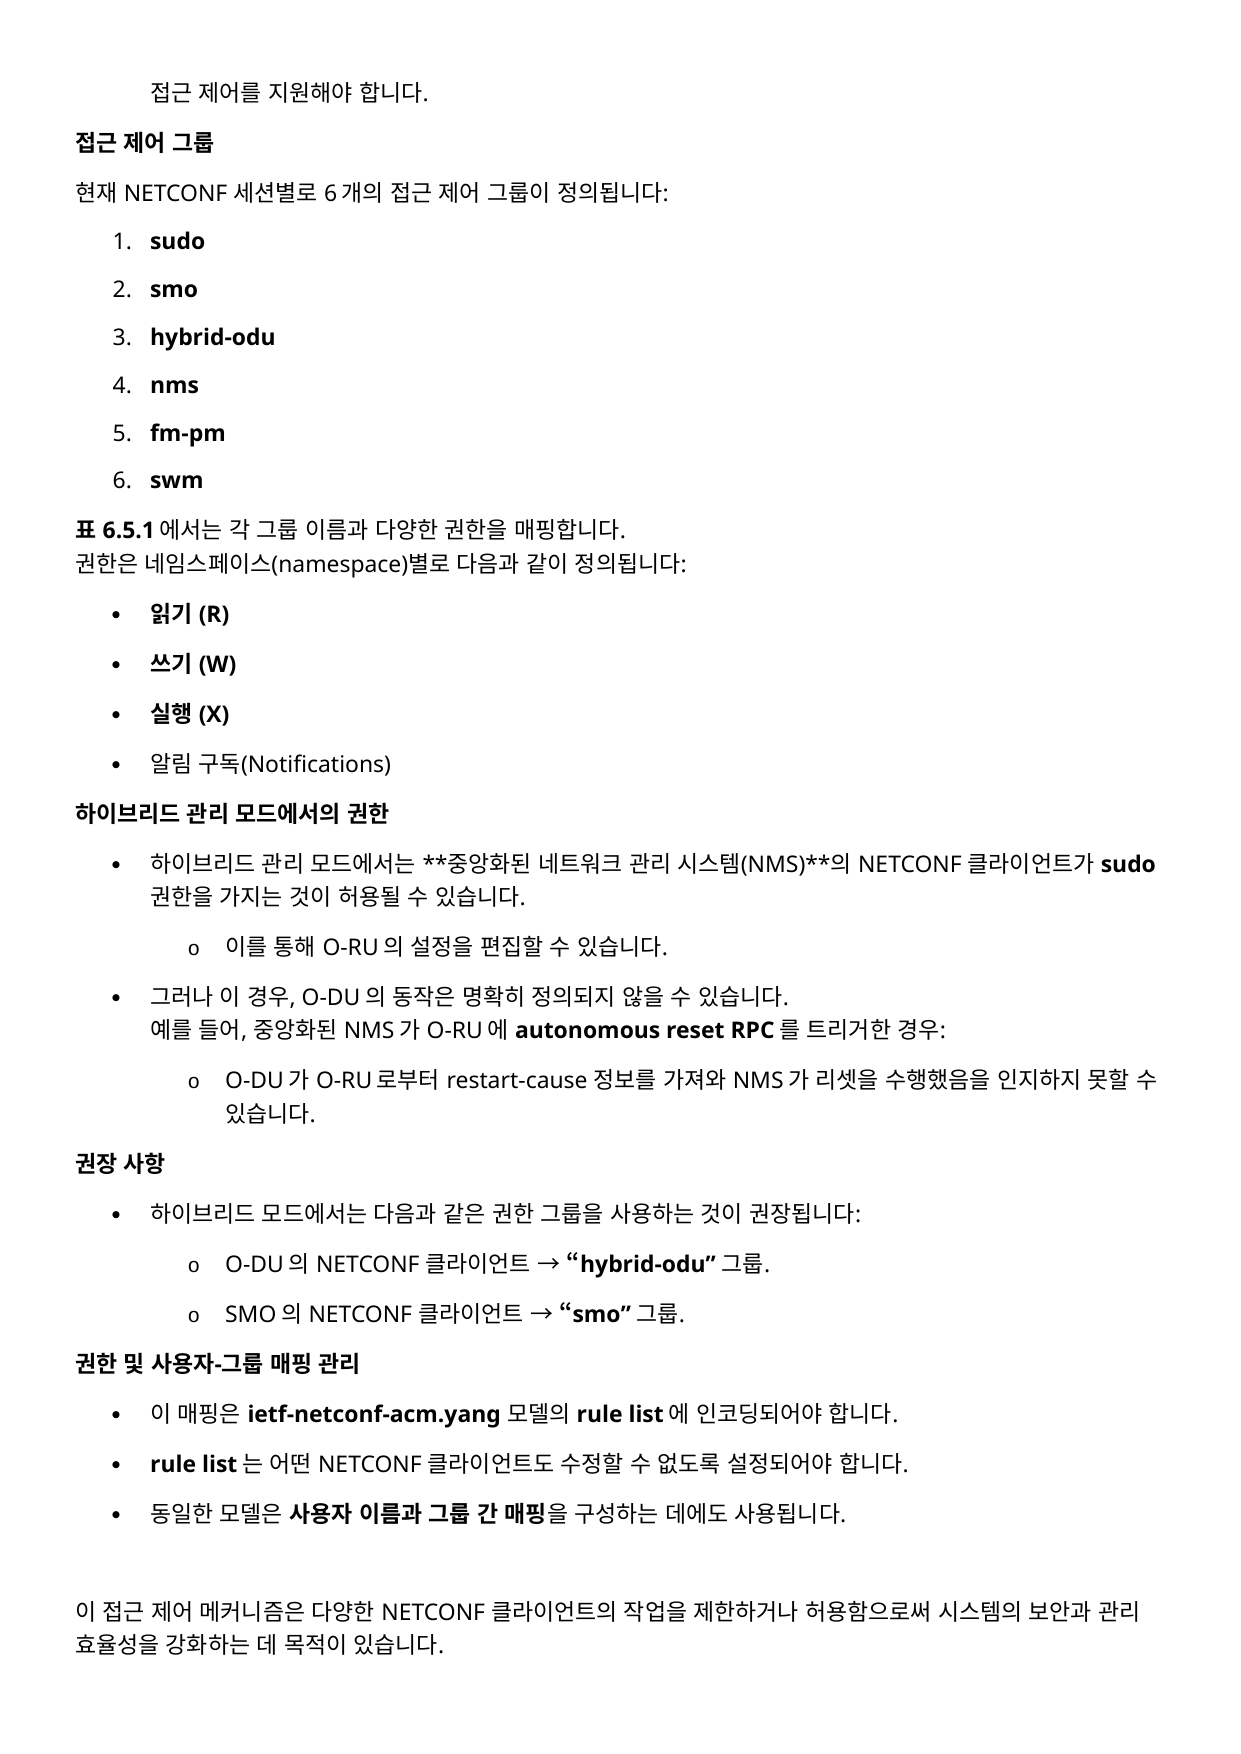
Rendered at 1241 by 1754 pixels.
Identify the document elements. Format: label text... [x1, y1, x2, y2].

list nms [112, 369, 1165, 400]
text 접근 제어 그룹 [75, 125, 1165, 158]
text 이 접근 제어 메커니즘은 다양한 NETCONF 클라이언트의 작업을 제한하거나 허용함으로써 시스템의 보안과 관리 효율성을 강화하는 데 목적이 있습니다. [75, 1593, 1165, 1660]
list 실행 (X) [112, 696, 1165, 729]
text 권한 및 사용자-그룹 매핑 관리 [75, 1346, 1165, 1379]
list 이를 통해 O-RU의 설정을 편집할 수 있습니다. [187, 929, 1165, 962]
list hybrid-odu [112, 321, 1165, 352]
list swm [112, 464, 1165, 496]
list 그러나 이 경우, O-DU의 동작은 명확히 정의되지 않을 수 있습니다. 예를 들어, 중앙화된 NMS가 O-RU에 autonomous reset RPC를 트리거한 경우: [112, 979, 1165, 1046]
list 하이브리드 모드에서는 다음과 같은 권한 그룹을 사용하는 것이 권장됩니다: [112, 1196, 1165, 1229]
list 동일한 모델은 사용자 이름과 그룹 간 매핑을 구성하는 데에도 사용됩니다. [112, 1496, 1165, 1529]
list 읽기 (R) [112, 596, 1165, 629]
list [112, 75, 1165, 108]
list 쓰기 (W) [112, 646, 1165, 679]
list 알림 구독(Notifications) [112, 746, 1165, 779]
list O-DU의 NETCONF 클라이언트 → “hybrid-odu” 그룹. [187, 1246, 1165, 1279]
list fm-pm [112, 417, 1165, 448]
list 하이브리드 관리 모드에서는 **중앙화된 네트워크 관리 시스템(NMS)**의 NETCONF 클라이언트가 sudo 권한을 가지는 것이 허용될 수 있습니다. [112, 846, 1165, 912]
list SMO의 NETCONF 클라이언트 → “smo” 그룹. [187, 1296, 1165, 1329]
text 표 6.5.1에서는 각 그룹 이름과 다양한 권한을 매핑합니다. 권한은 네임스페이스(namespace)별로 다음과 같이 정의됩니다: [75, 512, 1165, 579]
text 권장 사항 [75, 1146, 1165, 1179]
list sudo [112, 225, 1165, 256]
list rule list는 어떤 NETCONF 클라이언트도 수정할 수 없도록 설정되어야 합니다. [112, 1446, 1165, 1479]
list smo [112, 273, 1165, 304]
list 이 매핑은 ietf-netconf-acm.yang 모델의 rule list에 인코딩되어야 합니다. [112, 1396, 1165, 1429]
text 하이브리드 관리 모드에서의 권한 [75, 796, 1165, 829]
list O-DU가 O-RU로부터 restart-cause 정보를 가져와 NMS가 리셋을 수행했음을 인지하지 못할 수 있습니다. [187, 1062, 1165, 1129]
text 현재 NETCONF 세션별로 6개의 접근 제어 그룹이 정의됩니다: [75, 175, 1165, 208]
